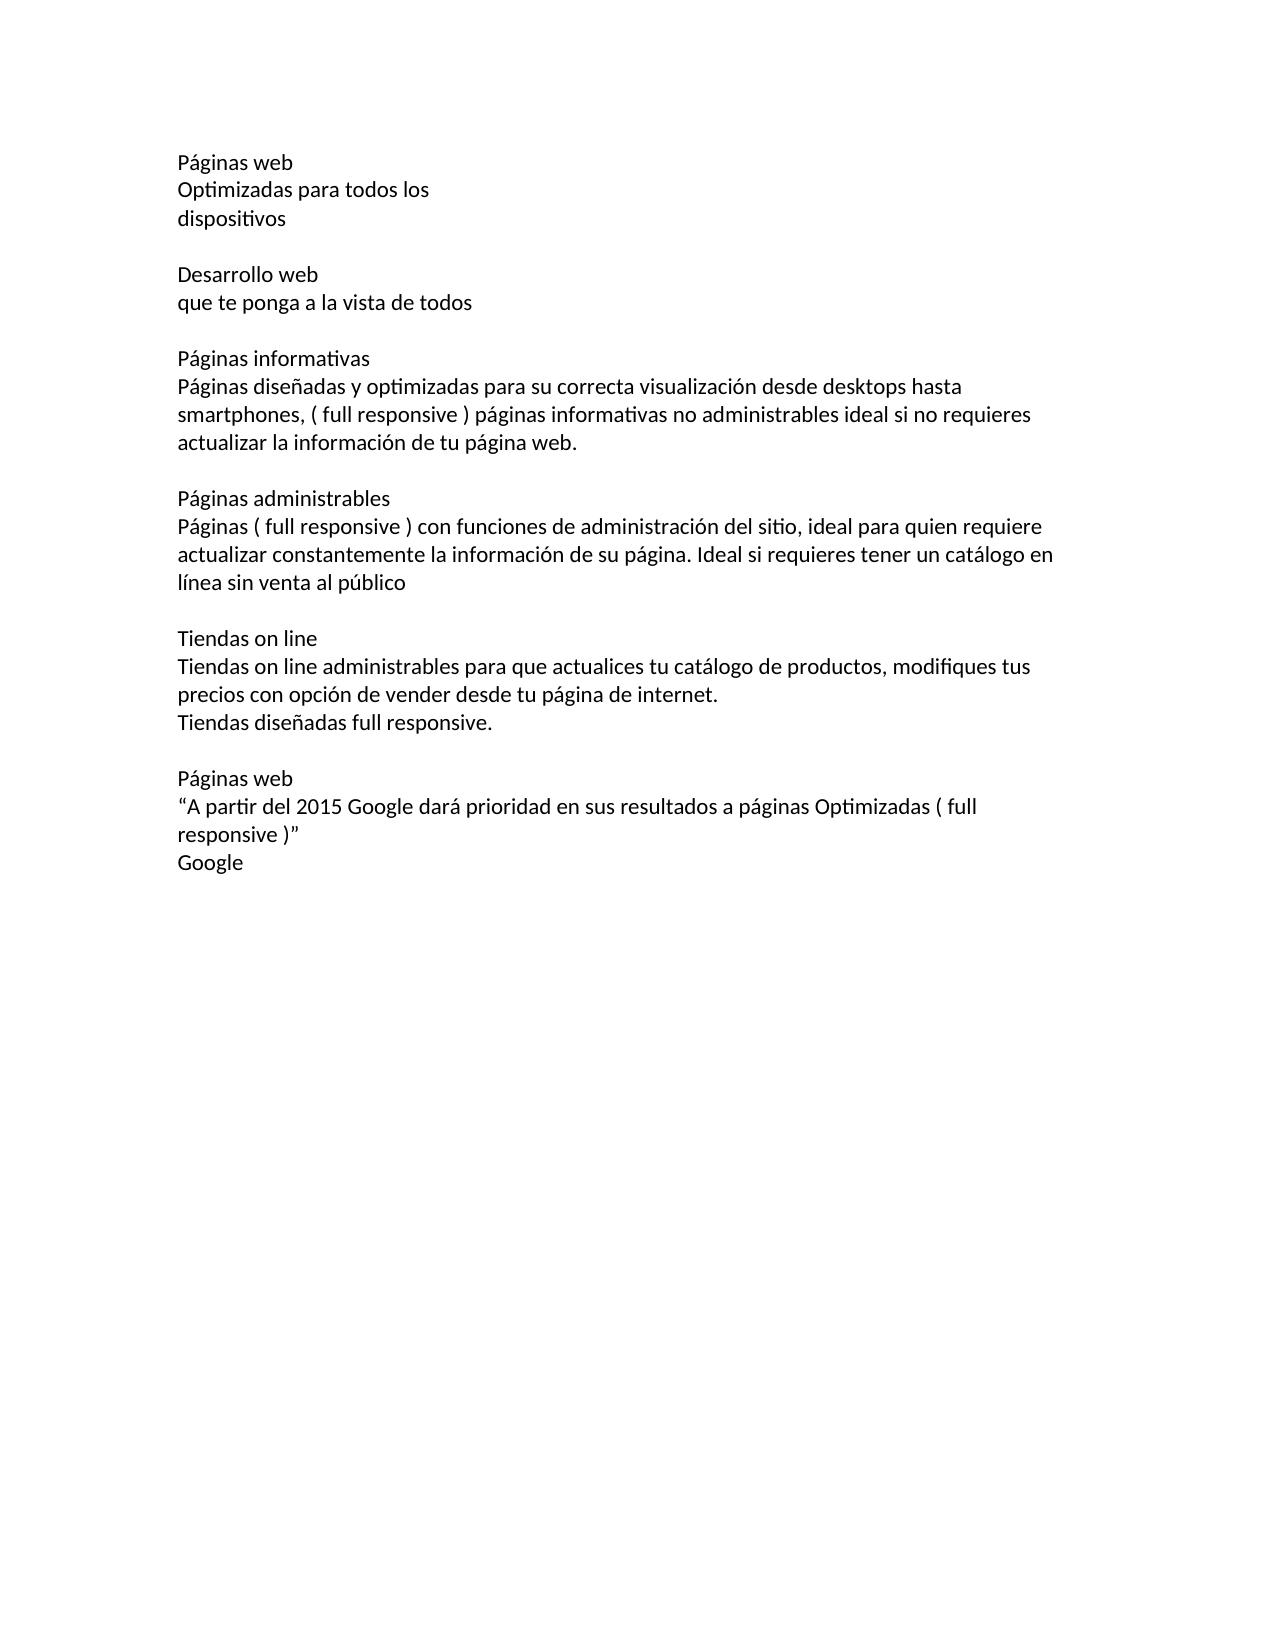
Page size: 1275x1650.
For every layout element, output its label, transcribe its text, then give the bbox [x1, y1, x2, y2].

text Páginas web [177, 764, 1098, 792]
text Páginas informativas [177, 344, 1098, 372]
text Desarrollo web [177, 260, 1098, 288]
text Tiendas on line administrables para que actualices tu catálogo de productos, modifiques tus precios con opción de vender desde tu página de internet. [177, 652, 1098, 708]
text Tiendas on line [177, 624, 1098, 652]
text Google [177, 848, 1098, 876]
text Optimizadas para todos los [177, 176, 1098, 204]
text Páginas administrables [177, 484, 1098, 512]
text dispositivos [177, 204, 1098, 232]
text Páginas web [177, 148, 1098, 176]
text Páginas diseñadas y optimizadas para su correcta visualización desde desktops hasta smartphones, ( full responsive ) páginas informativas no administrables ideal si no requieres actualizar la información de tu página web. [177, 372, 1098, 456]
text que te ponga a la vista de todos [177, 288, 1098, 316]
text Páginas ( full responsive ) con funciones de administración del sitio, ideal para quien requiere actualizar constantemente la información de su página. Ideal si requieres tener un catálogo en línea sin venta al público [177, 512, 1098, 596]
text “A partir del 2015 Google dará prioridad en sus resultados a páginas Optimizadas ( full responsive )” [177, 792, 1098, 848]
text Tiendas diseñadas full responsive. [177, 708, 1098, 736]
